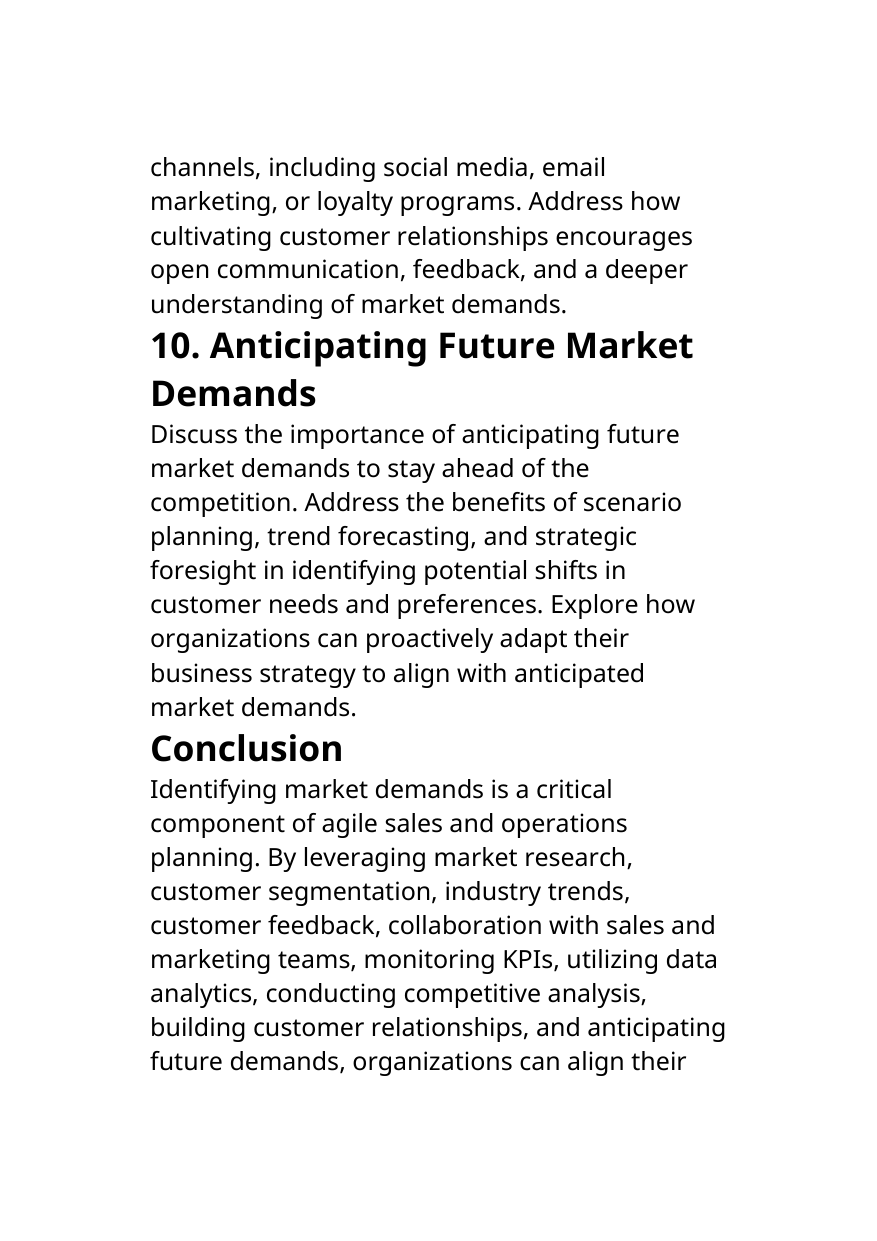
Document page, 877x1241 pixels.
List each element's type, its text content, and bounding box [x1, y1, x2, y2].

subtitle 10. Anticipating Future Market Demands [150, 320, 727, 417]
text Discuss the importance of anticipating future market demands to stay ahead of the competition. Address the benefits of scenario planning, trend forecasting, and strategic foresight in identifying potential shifts in customer needs and preferences. Explore how organizations can proactively adapt their business strategy to align with anticipated market demands. [150, 417, 727, 723]
subtitle Conclusion [150, 723, 727, 772]
